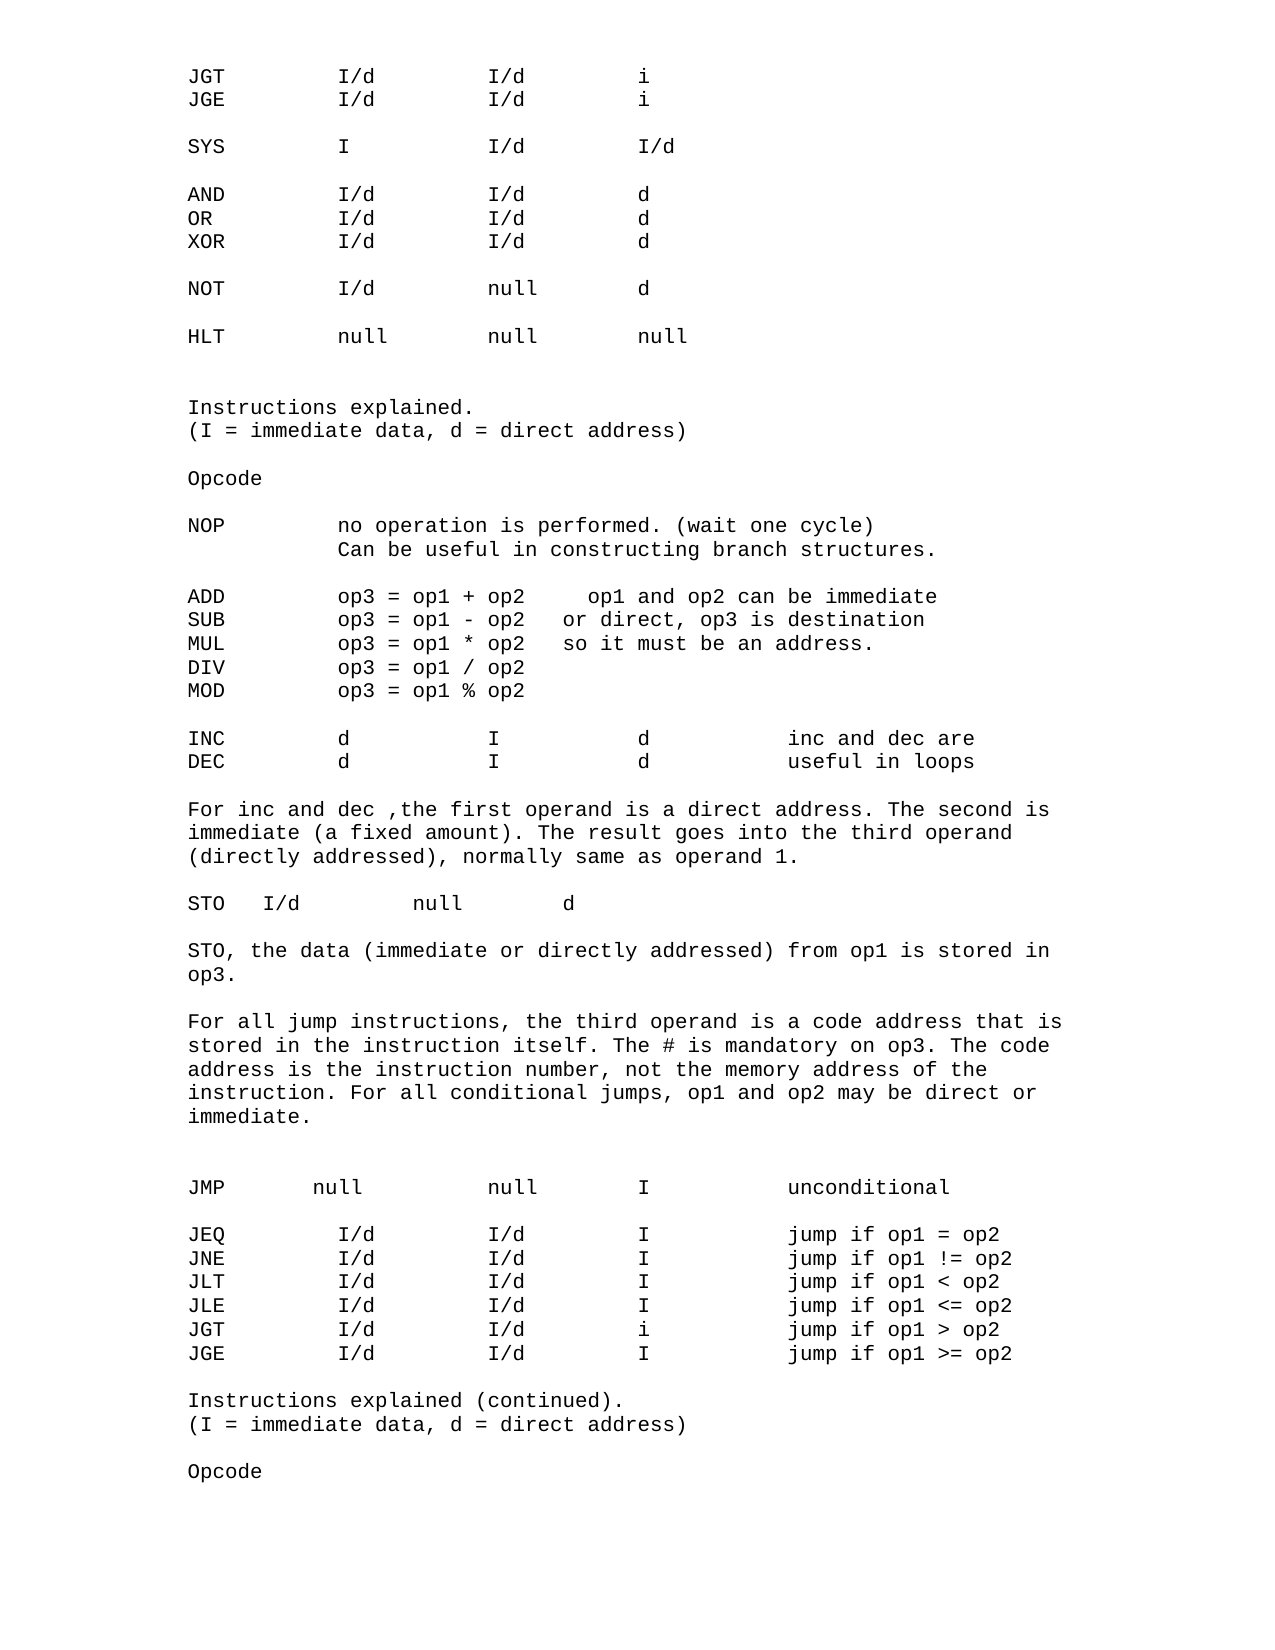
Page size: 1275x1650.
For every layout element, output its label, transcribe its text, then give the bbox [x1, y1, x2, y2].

text JGT I/d I/d i jump if op1 > op2 [187, 1319, 1087, 1342]
text SYS I I/d I/d [187, 137, 1087, 160]
text JGT I/d I/d i [187, 66, 1087, 89]
text AND I/d I/d d [187, 184, 1087, 207]
text Opcode [187, 1461, 1087, 1485]
text OR I/d I/d d [187, 207, 1087, 231]
text JGE I/d I/d i [187, 89, 1087, 113]
text NOP no operation is performed. (wait one cycle) [187, 515, 1087, 538]
text DIV op3 = op1 / op2 [187, 657, 1087, 680]
text JNE I/d I/d I jump if op1 != op2 [187, 1248, 1087, 1272]
text Instructions explained. [187, 397, 1087, 420]
text JLE I/d I/d I jump if op1 <= op2 [187, 1295, 1087, 1319]
text MOD op3 = op1 % op2 [187, 680, 1087, 704]
text JGE I/d I/d I jump if op1 >= op2 [187, 1342, 1087, 1366]
text HLT null null null [187, 326, 1087, 349]
text INC d I d inc and dec are [187, 728, 1087, 751]
text (I = immediate data, d = direct address) [187, 420, 1087, 444]
text NOT I/d null d [187, 278, 1087, 302]
text For inc and dec ,the first operand is a direct address. The second is immediate (a fixed amount). The result goes into the third operand (directly addressed), normally same as operand 1. [187, 799, 1087, 869]
text ADD op3 = op1 + op2 op1 and op2 can be immediate [187, 586, 1087, 609]
text XOR I/d I/d d [187, 231, 1087, 255]
text (I = immediate data, d = direct address) [187, 1414, 1087, 1437]
text Opcode [187, 468, 1087, 491]
text Instructions explained (continued). [187, 1390, 1087, 1414]
text JLT I/d I/d I jump if op1 < op2 [187, 1272, 1087, 1295]
text For all jump instructions, the third operand is a code address that is stored in the instruction itself. The # is mandatory on op3. The code address is the instruction number, not the memory address of the instruction. For all conditional jumps, op1 and op2 may be direct or immediate. [187, 1011, 1087, 1130]
text STO, the data (immediate or directly addressed) from op1 is stored in op3. [187, 941, 1087, 988]
text JEQ I/d I/d I jump if op1 = op2 [187, 1224, 1087, 1248]
text JMP null null I unconditional [187, 1177, 1087, 1201]
text SUB op3 = op1 - op2 or direct, op3 is destination [187, 609, 1087, 633]
text MUL op3 = op1 * op2 so it must be an address. [187, 633, 1087, 657]
text Can be useful in constructing branch structures. [187, 538, 1087, 562]
text STO I/d null d [187, 893, 1087, 917]
text DEC d I d useful in loops [187, 751, 1087, 775]
